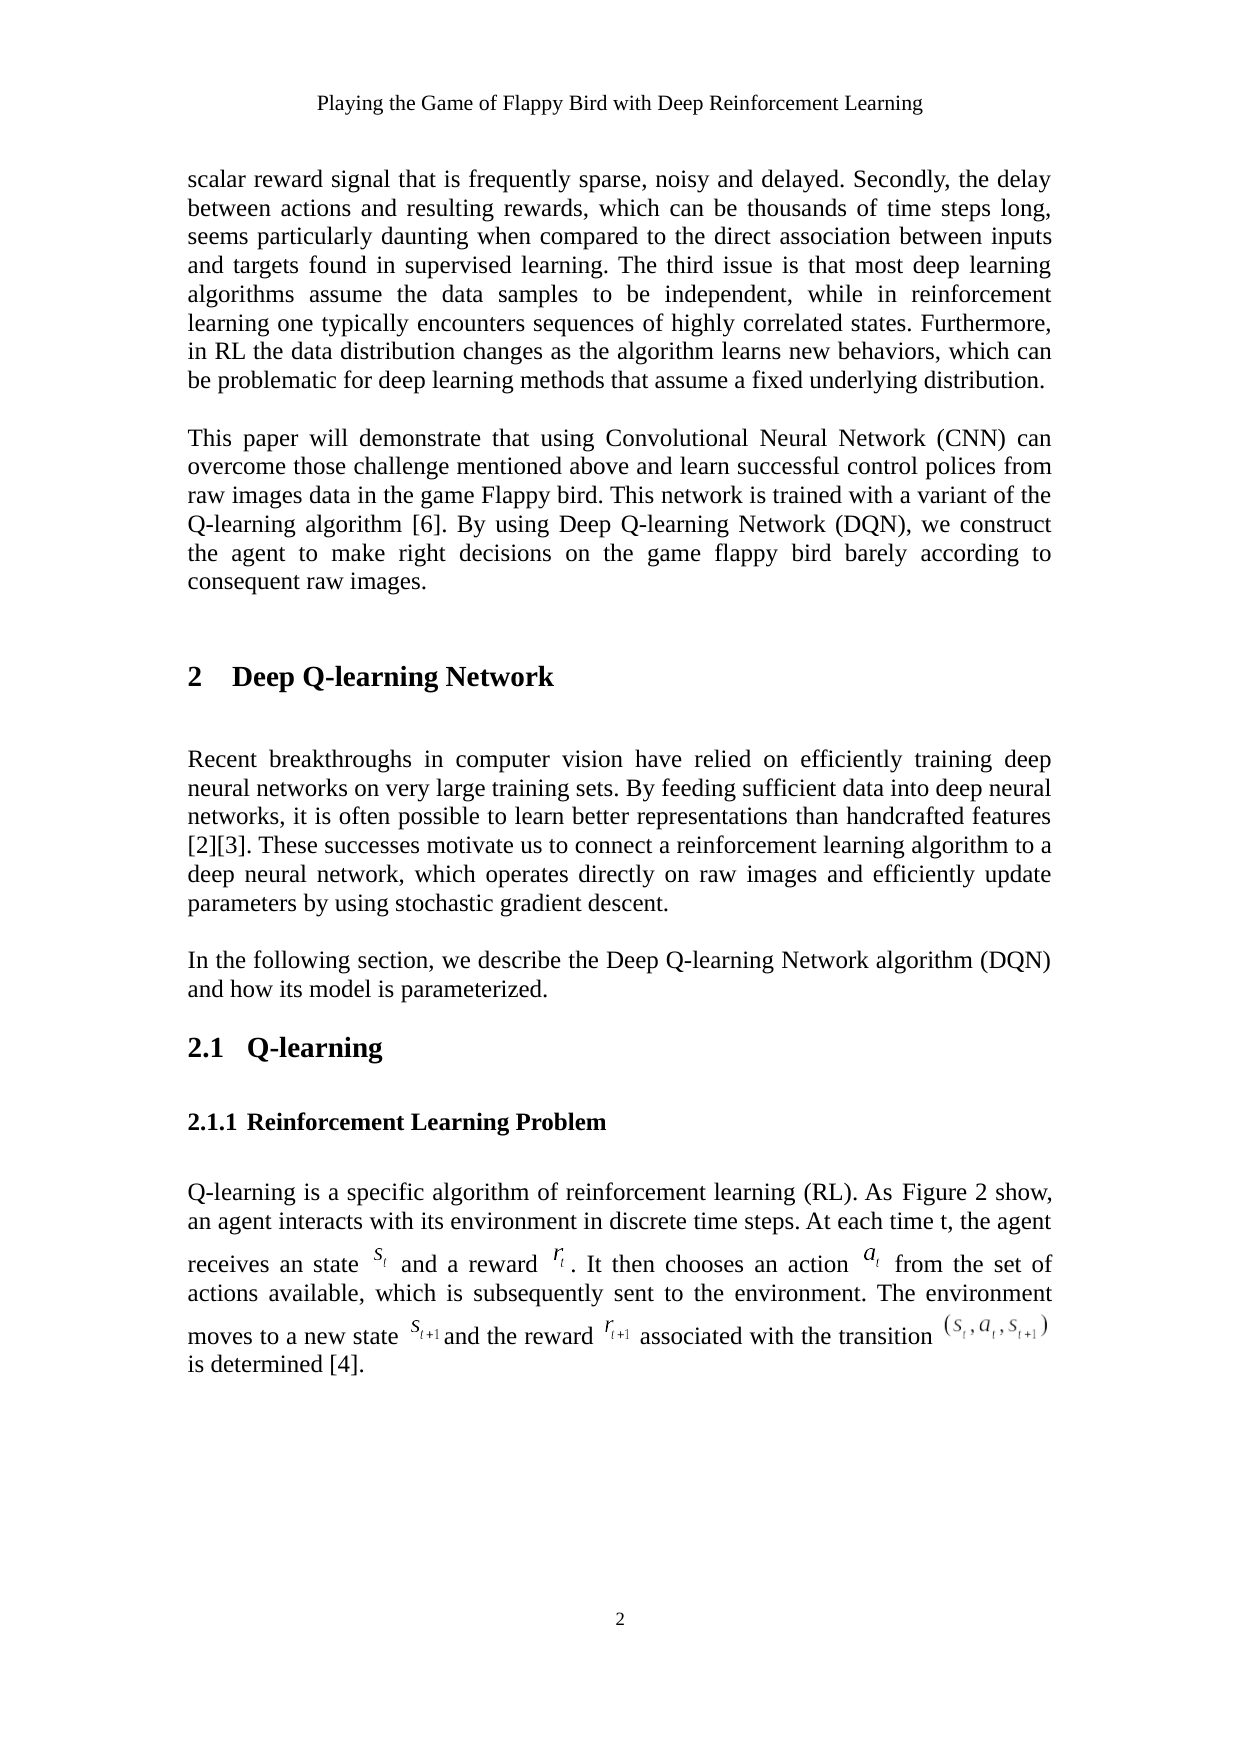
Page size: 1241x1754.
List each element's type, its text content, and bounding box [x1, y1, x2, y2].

subtitle Deep Q-learning Network [187, 659, 1053, 693]
text Recent breakthroughs in computer vision have relied on efficiently training deep neural networks on very large training sets. By feeding sufficient data into deep neural networks, it is often possible to learn better representations than handcrafted features [2][3]. These successes motivate us to connect a reinforcement learning algorithm to a deep neural network, which operates directly on raw images and efficiently update parameters by using stochastic gradient descent. [187, 744, 1053, 916]
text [187, 164, 1053, 394]
subtitle Q-learning [187, 1030, 1053, 1063]
subtitle Reinforcement Learning Problem [187, 1107, 1053, 1136]
text This paper will demonstrate that using Convolutional Neural Network (CNN) can overcome those challenge mentioned above and learn successful control polices from raw images data in the game Flappy bird. This network is trained with a variant of the Q-learning algorithm [6]. By using Deep Q-learning Network (DQN), we construct the agent to make right decisions on the game flappy bird barely according to consequent raw images. [187, 423, 1053, 595]
text In the following section, we describe the Deep Q-learning Network algorithm (DQN) and how its model is parameterized. [187, 945, 1053, 1003]
text Q-learning is a specific algorithm of reinforcement learning (RL). As Figure 2 show, an agent interacts with its environment in discrete time steps. At each time t, the agent receives an state and a reward . It then chooses an action from the set of actions available, which is subsequently sent to the environment. The environment moves to a new state and the reward associated with the transition is determined [4]. [187, 1177, 1053, 1378]
